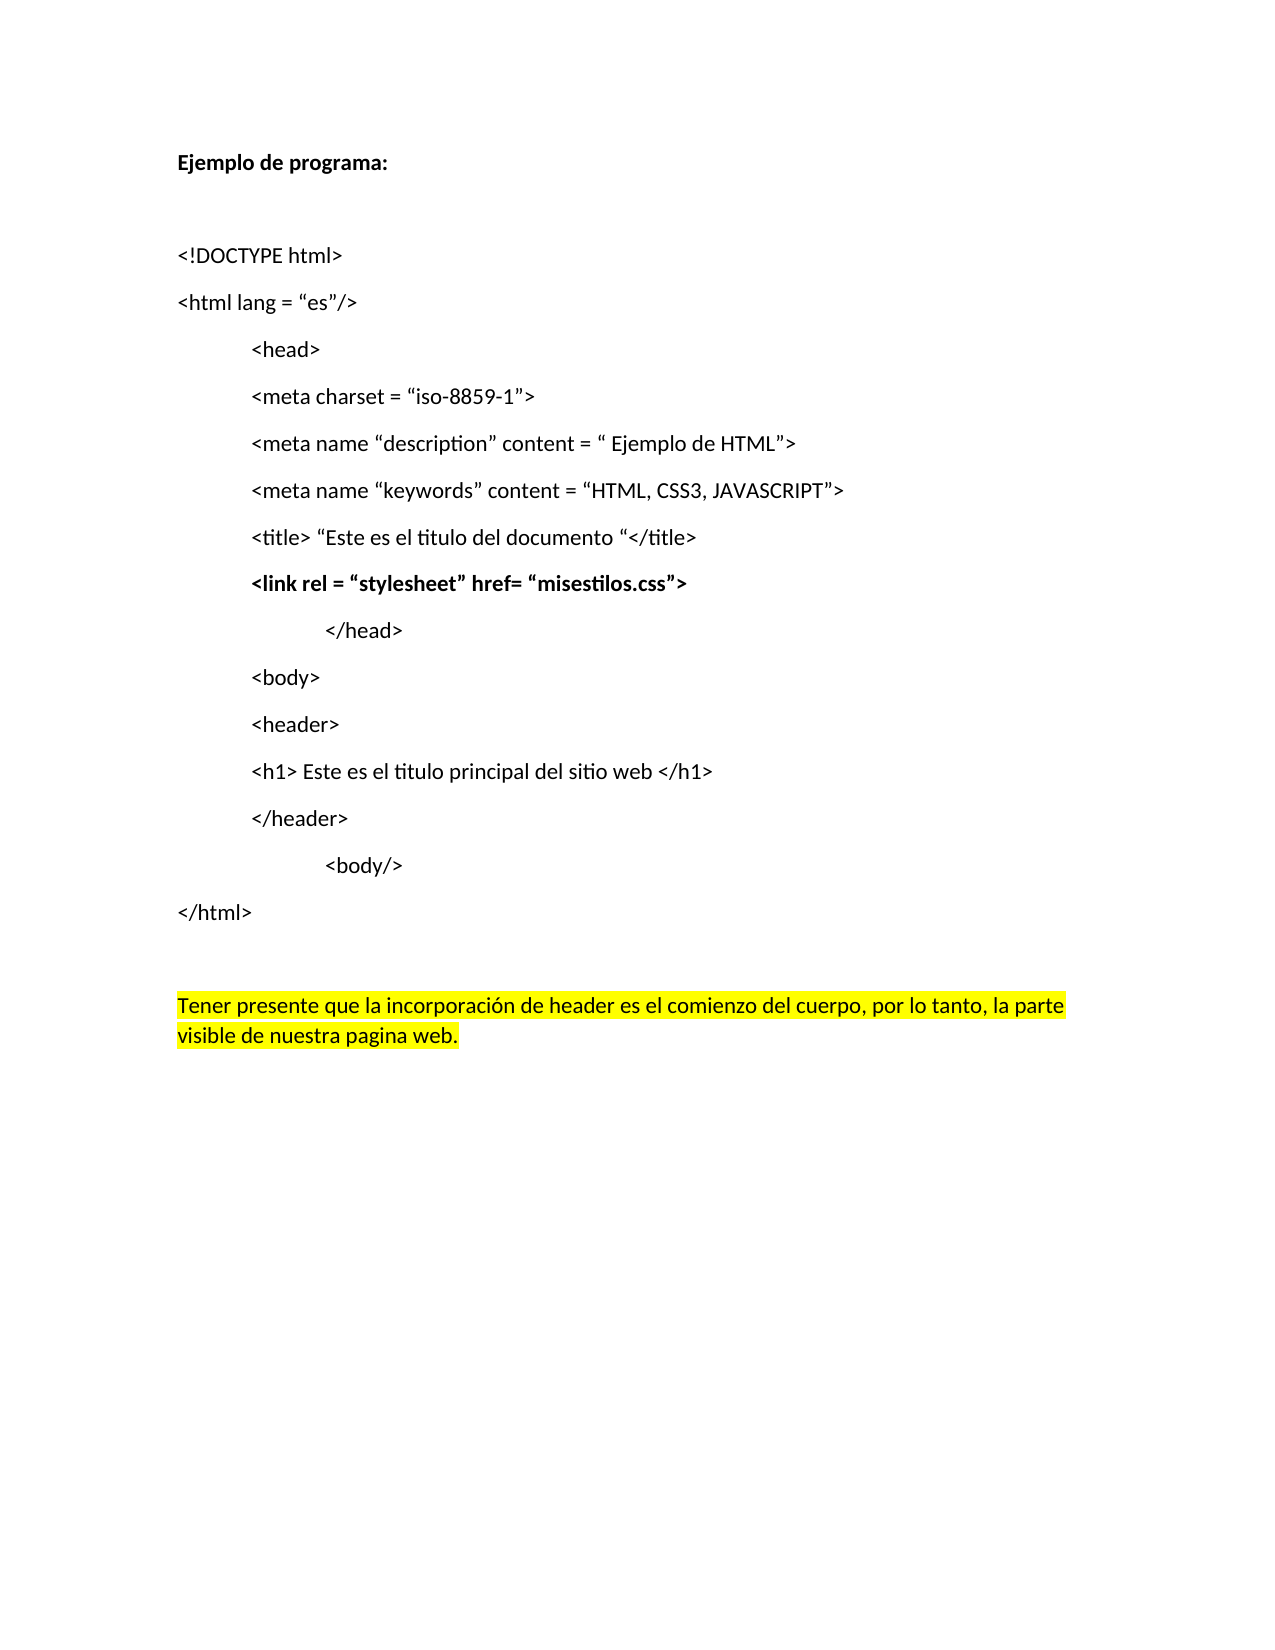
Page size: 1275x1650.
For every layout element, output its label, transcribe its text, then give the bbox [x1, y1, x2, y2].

text <link rel = “stylesheet” href= “misestilos.css”> [177, 569, 1098, 597]
text <body/> [251, 851, 1098, 879]
text <body> [177, 663, 1098, 691]
text Tener presente que la incorporación de header es el comienzo del cuerpo, por lo tanto, la parte visible de nuestra pagina web. [177, 991, 1098, 1049]
text <title> “Este es el titulo del documento “</title> [177, 523, 1098, 551]
text </head> [251, 616, 1098, 644]
text </header> [177, 804, 1098, 832]
text <!DOCTYPE html> [177, 241, 1098, 269]
text <meta name “description” content = “ Ejemplo de HTML”> [177, 429, 1098, 457]
text <meta charset = “iso-8859-1”> [177, 382, 1098, 410]
text <header> [177, 710, 1098, 738]
text Ejemplo de programa: [177, 148, 1098, 176]
text <head> [177, 335, 1098, 363]
text <html lang = “es”/> [177, 288, 1098, 316]
text <h1> Este es el titulo principal del sitio web </h1> [177, 757, 1098, 785]
text </html> [177, 898, 1098, 926]
text <meta name “keywords” content = “HTML, CSS3, JAVASCRIPT”> [177, 476, 1098, 504]
